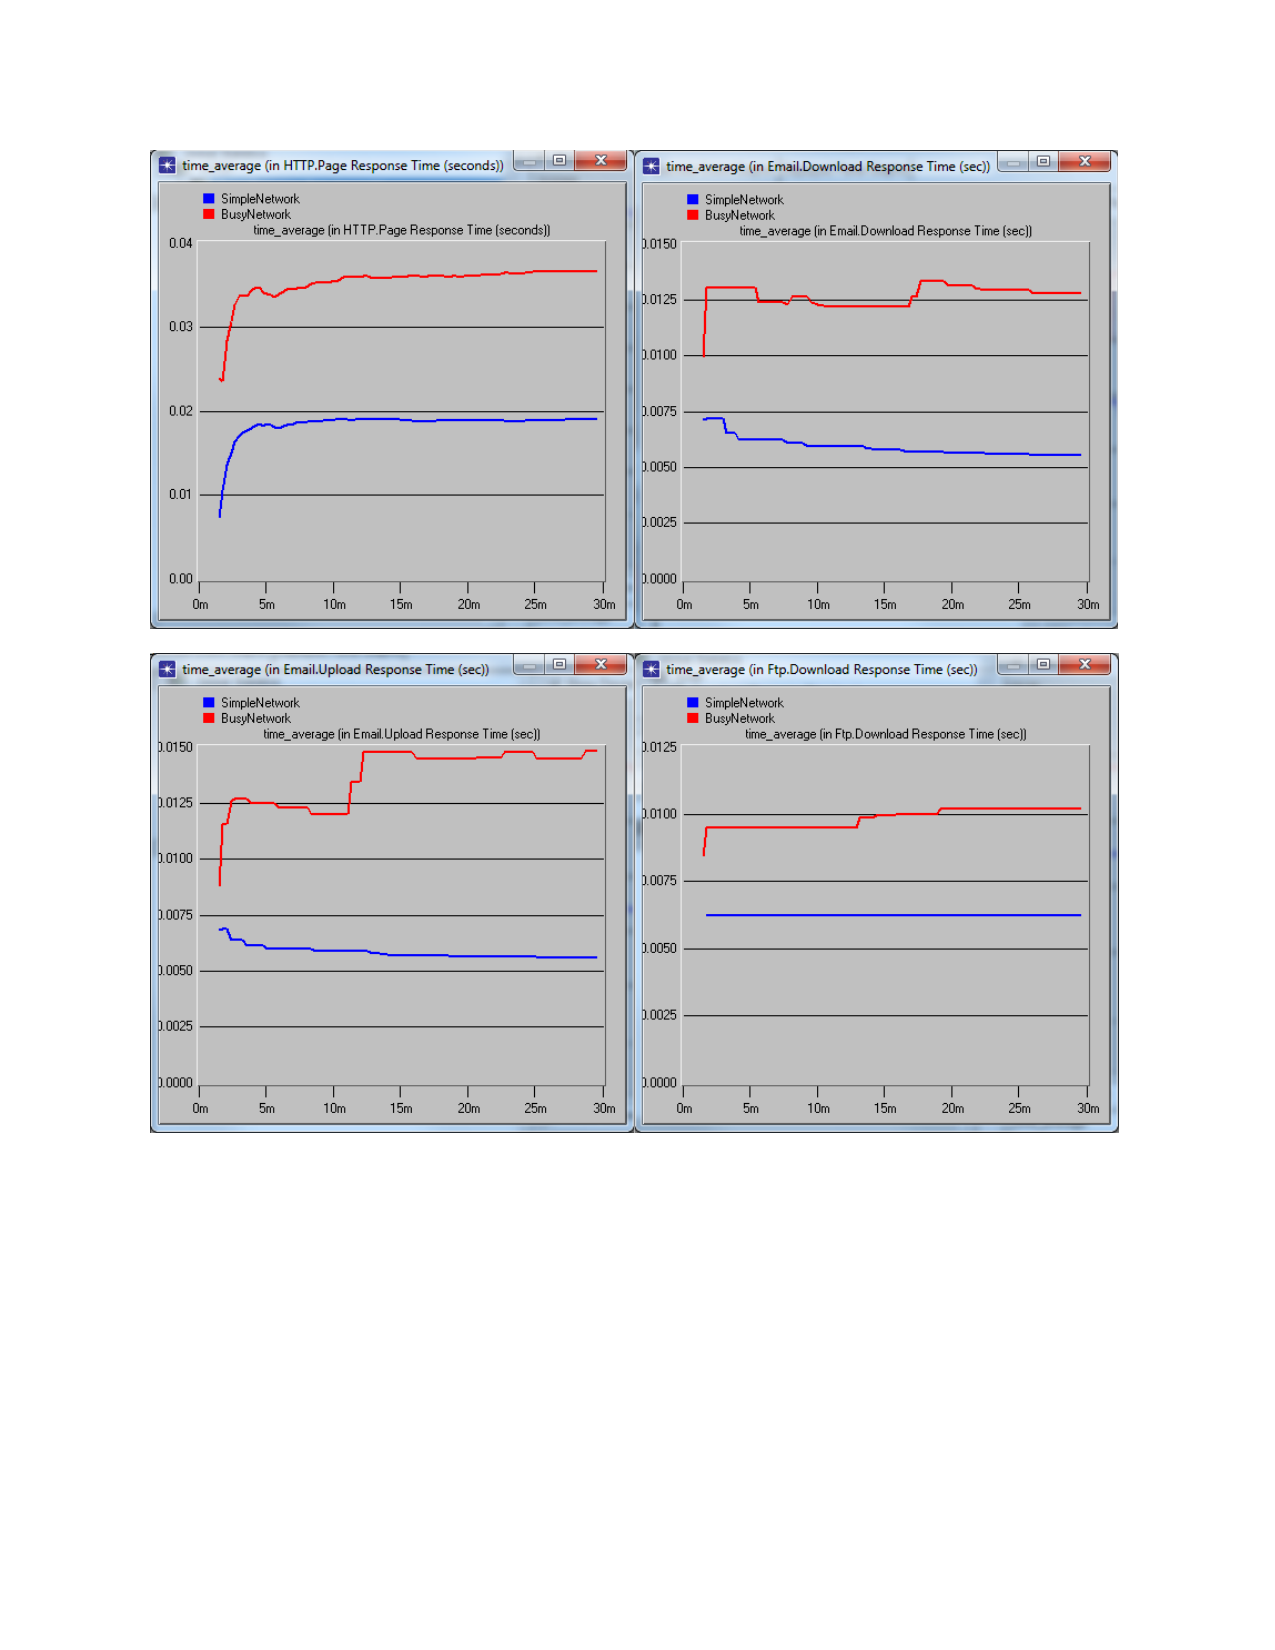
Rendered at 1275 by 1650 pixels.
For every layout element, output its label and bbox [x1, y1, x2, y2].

picture [150, 653, 1119, 1133]
picture [150, 150, 1118, 629]
